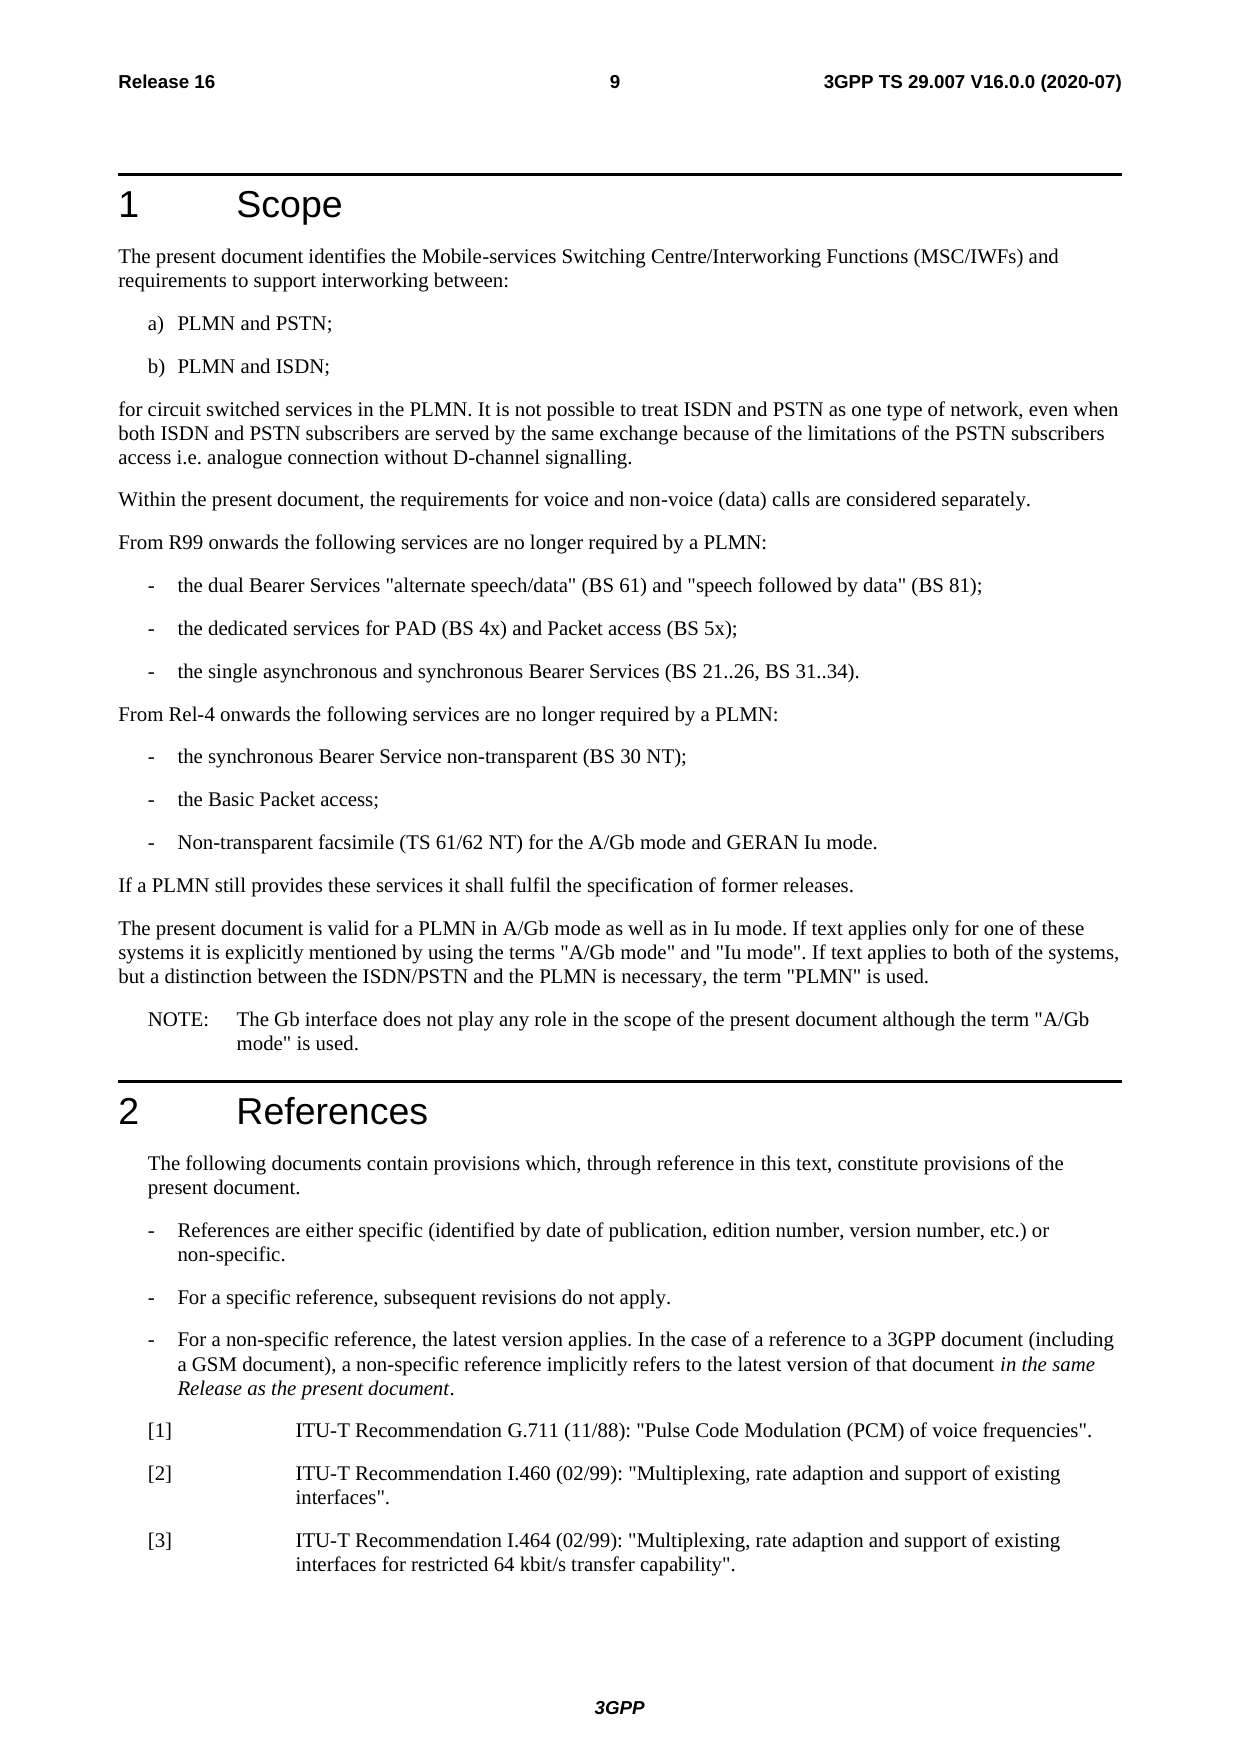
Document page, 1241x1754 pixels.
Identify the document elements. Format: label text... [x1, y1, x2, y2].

text The present document identifies the Mobile-services Switching Centre/Interworking Functions (MSC/IWFs) and requirements to support interworking between: [118, 244, 1122, 292]
text b) PLMN and ISDN; [148, 354, 1122, 378]
text [3] ITU-T Recommendation I.464 (02/99): "Multiplexing, rate adaption and support of existing interfaces for restricted 64 kbit/s transfer capability". [148, 1528, 1122, 1576]
text - References are either specific (identified by date of publication, edition number, version number, etc.) or non-specific. [148, 1218, 1122, 1266]
text NOTE: The Gb interface does not play any role in the scope of the present document although the term "A/Gb mode" is used. [148, 1006, 1122, 1054]
text - For a non-specific reference, the latest version applies. In the case of a reference to a 3GPP document (including a GSM document), a non-specific reference implicitly refers to the latest version of that document in the same Release as the present document. [148, 1327, 1122, 1399]
text From R99 onwards the following services are no longer required by a PLMN: [118, 530, 1122, 554]
text - the Basic Packet access; [148, 787, 1122, 811]
text - the dedicated services for PAD (BS 4x) and Packet access (BS 5x); [148, 616, 1122, 640]
text a) PLMN and PSTN; [148, 311, 1122, 335]
text - Non-transparent facsimile (TS 61/62 NT) for the A/Gb mode and GERAN Iu mode. [148, 830, 1122, 854]
subtitle 1 Scope [118, 176, 1122, 225]
text The present document is valid for a PLMN in A/Gb mode as well as in Iu mode. If text applies only for one of these systems it is explicitly mentioned by using the terms "A/Gb mode" and "Iu mode". If text applies to both of the systems, but a distinction between the ISDN/PSTN and the PLMN is necessary, the term "PLMN" is used. [118, 916, 1122, 988]
text If a PLMN still provides these services it shall fulfil the specification of former releases. [118, 873, 1122, 897]
text - For a specific reference, subsequent revisions do not apply. [148, 1284, 1122, 1309]
text [2] ITU-T Recommendation I.460 (02/99): "Multiplexing, rate adaption and support of existing interfaces". [148, 1461, 1122, 1509]
text - the synchronous Bearer Service non-transparent (BS 30 NT); [148, 744, 1122, 768]
text From Rel-4 onwards the following services are no longer required by a PLMN: [118, 701, 1122, 726]
text - the dual Bearer Services "alternate speech/data" (BS 61) and "speech followed by data" (BS 81); [148, 573, 1122, 597]
text Within the present document, the requirements for voice and non-voice (data) calls are considered separately. [118, 487, 1122, 511]
text [1] ITU-T Recommendation G.711 (11/88): "Pulse Code Modulation (PCM) of voice frequencies". [148, 1418, 1122, 1442]
text for circuit switched services in the PLMN. It is not possible to treat ISDN and PSTN as one type of network, even when both ISDN and PSTN subscribers are served by the same exchange because of the limitations of the PSTN subscribers access i.e. analogue connection without D-channel signalling. [118, 396, 1122, 469]
subtitle 2 References [118, 1083, 1122, 1132]
text - the single asynchronous and synchronous Bearer Services (BS 21..26, BS 31..34). [148, 659, 1122, 683]
text The following documents contain provisions which, through reference in this text, constitute provisions of the present document. [148, 1151, 1122, 1199]
